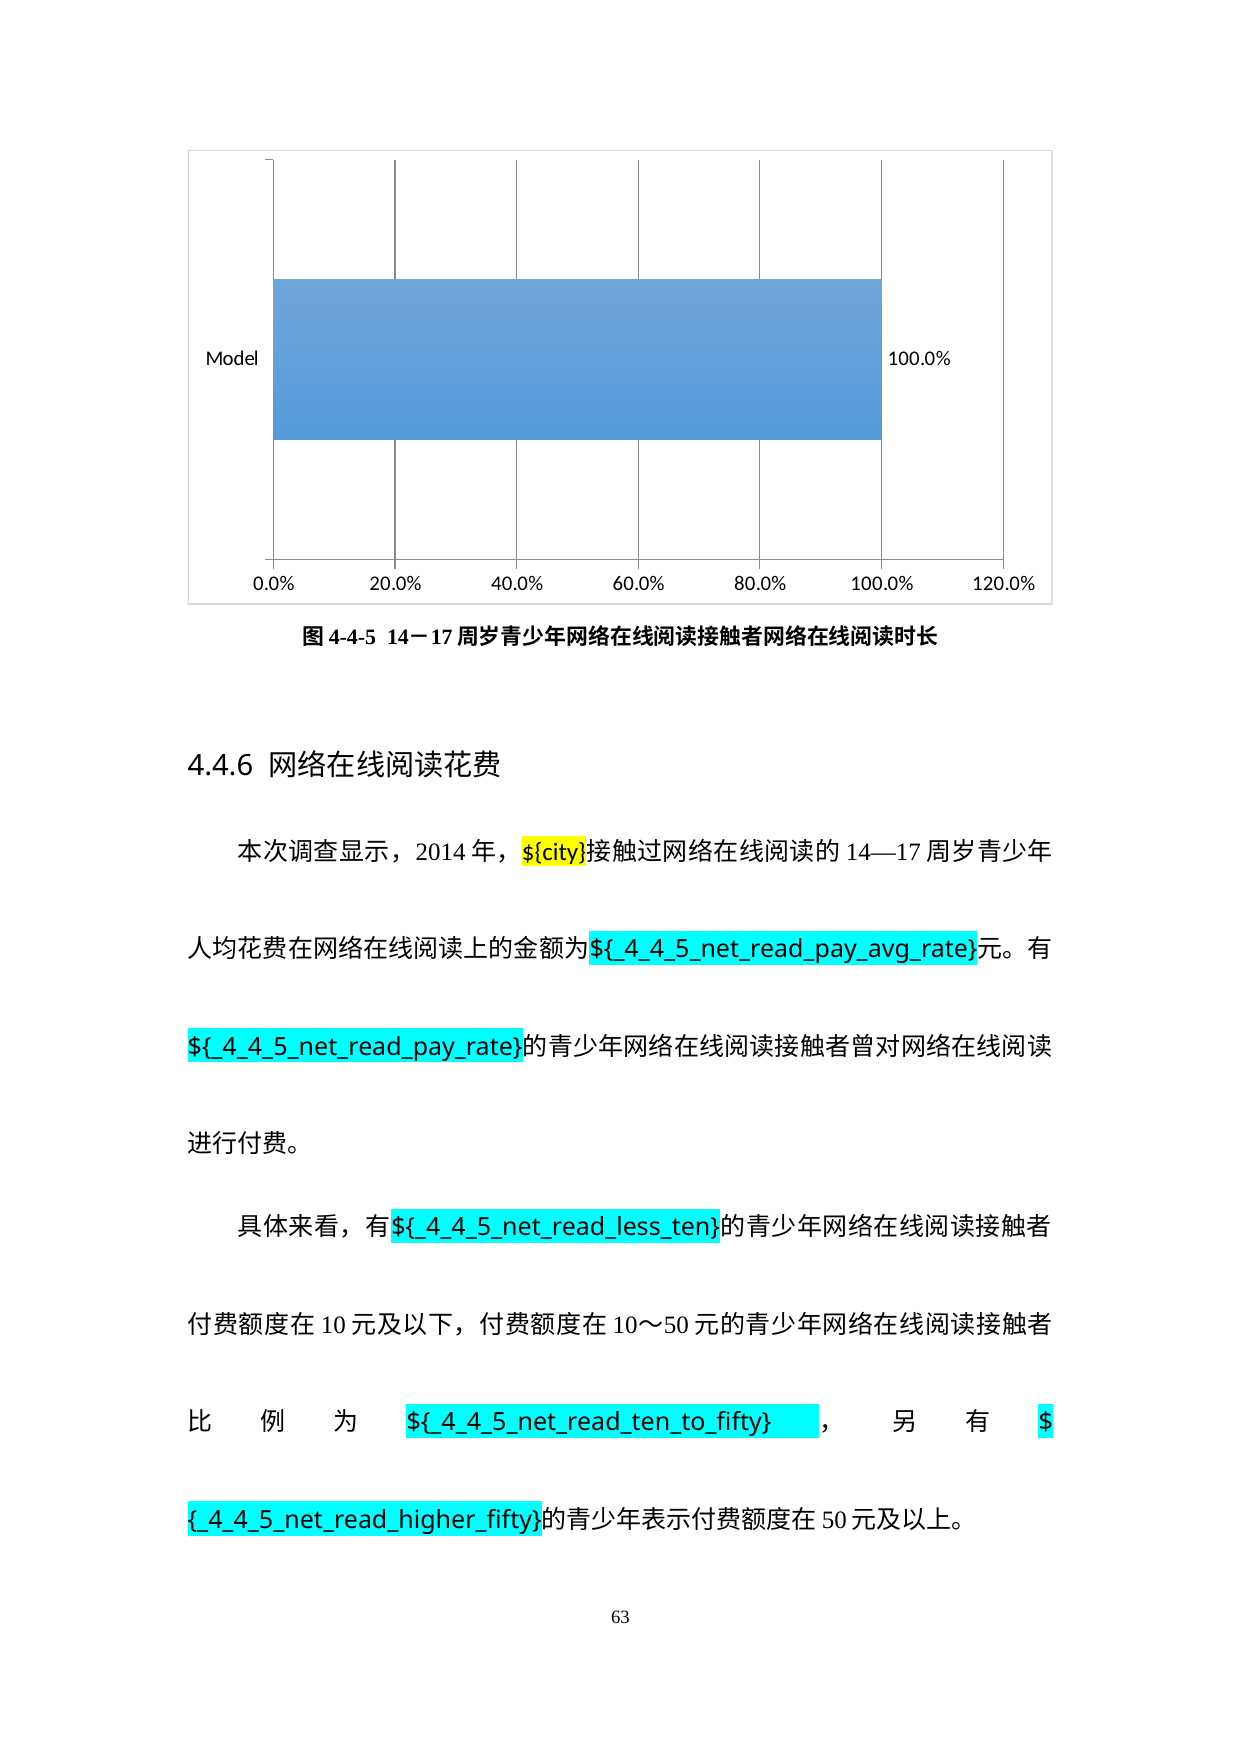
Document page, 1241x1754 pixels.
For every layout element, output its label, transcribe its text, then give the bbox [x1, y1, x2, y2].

text 本次调查显示，2014年，${city}接触过网络在线阅读的14—17周岁青少年人均花费在网络在线阅读上的金额为${_4_4_5_net_read_pay_avg_rate}元。有${_4_4_5_net_read_pay_rate}的青少年网络在线阅读接触者曾对网络在线阅读进行付费。 [187, 817, 1053, 1174]
text 4.4.6 网络在线阅读花费 [187, 731, 1053, 796]
text 图4-4-5 14－17周岁青少年网络在线阅读接触者网络在线阅读时长 [187, 618, 1053, 651]
text 具体来看，有${_4_4_5_net_read_less_ten}的青少年网络在线阅读接触者付费额度在10元及以下，付费额度在10～50元的青少年网络在线阅读接触者比例为${_4_4_5_net_read_ten_to_fifty}，另有${_4_4_5_net_read_higher_fifty}的青少年表示付费额度在50元及以上。 [187, 1192, 1053, 1550]
